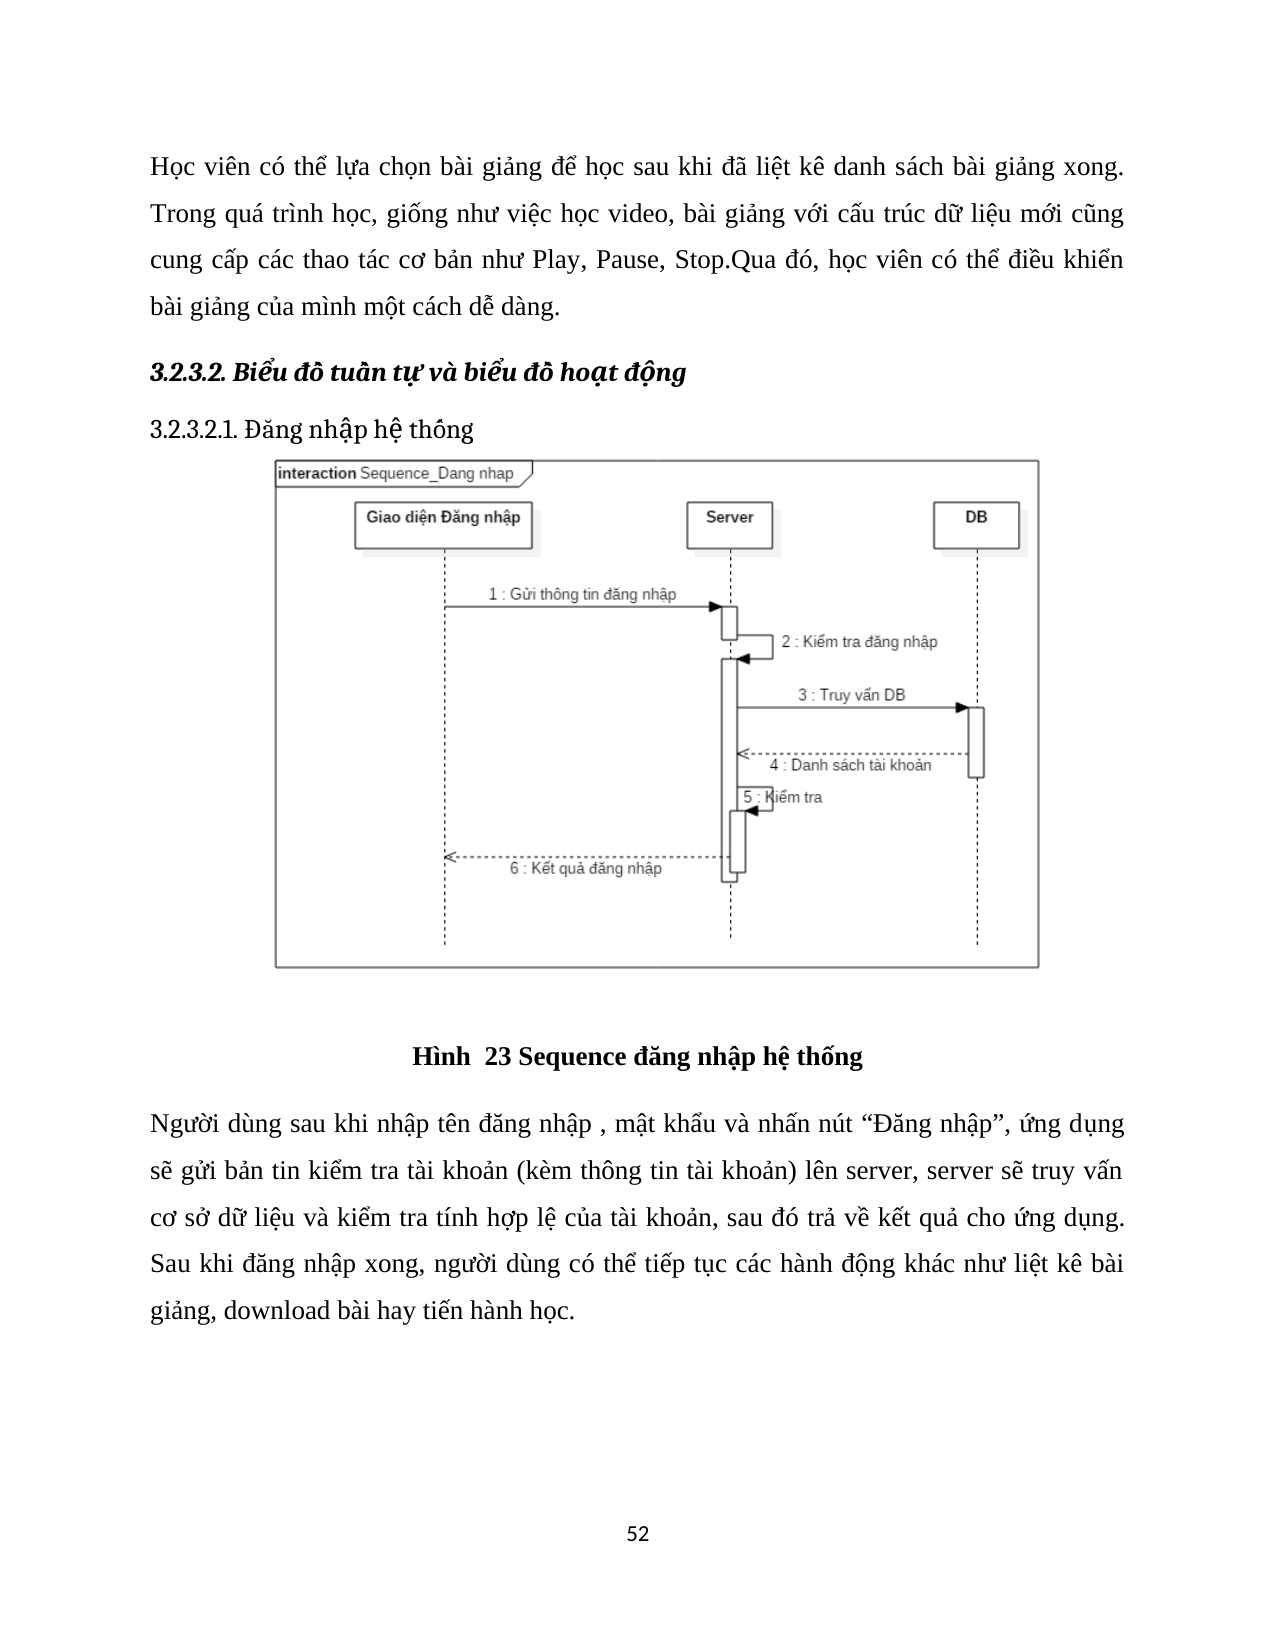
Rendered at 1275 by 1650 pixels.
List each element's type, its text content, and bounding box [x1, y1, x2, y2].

subtitle 3.2.3.2. Biểu đồ tuần tự và biểu đồ hoạt động [150, 357, 1125, 389]
picture [264, 449, 1086, 1015]
subtitle 3.2.3.2.1. Đăng nhập hệ thống [150, 414, 1125, 445]
text Người dùng sau khi nhập tên đăng nhập , mật khẩu và nhấn nút “Đăng nhập”, ứng dụng sẽ gửi bản tin kiểm tra tài khoản (kèm thông tin tài khoản) lên server, server sẽ truy vấn cơ sở dữ liệu và kiểm tra tính hợp lệ của tài khoản, sau đó trả về kết quả cho ứng dụng. Sau khi đăng nhập xong, người dùng có thể tiếp tục các hành động khác như liệt kê bài giảng, download bài hay tiến hành học. [150, 1107, 1125, 1325]
text Học viên có thể lựa chọn bài giảng để học sau khi đã liệt kê danh sách bài giảng xong. Trong quá trình học, giống như việc học video, bài giảng với cấu trúc dữ liệu mới cũng cung cấp các thao tác cơ bản như Play, Pause, Stop.Qua đó, học viên có thể điều khiển bài giảng của mình một cách dễ dàng. [150, 150, 1125, 321]
text Hình 23 Sequence đăng nhập hệ thống [150, 1040, 1125, 1071]
